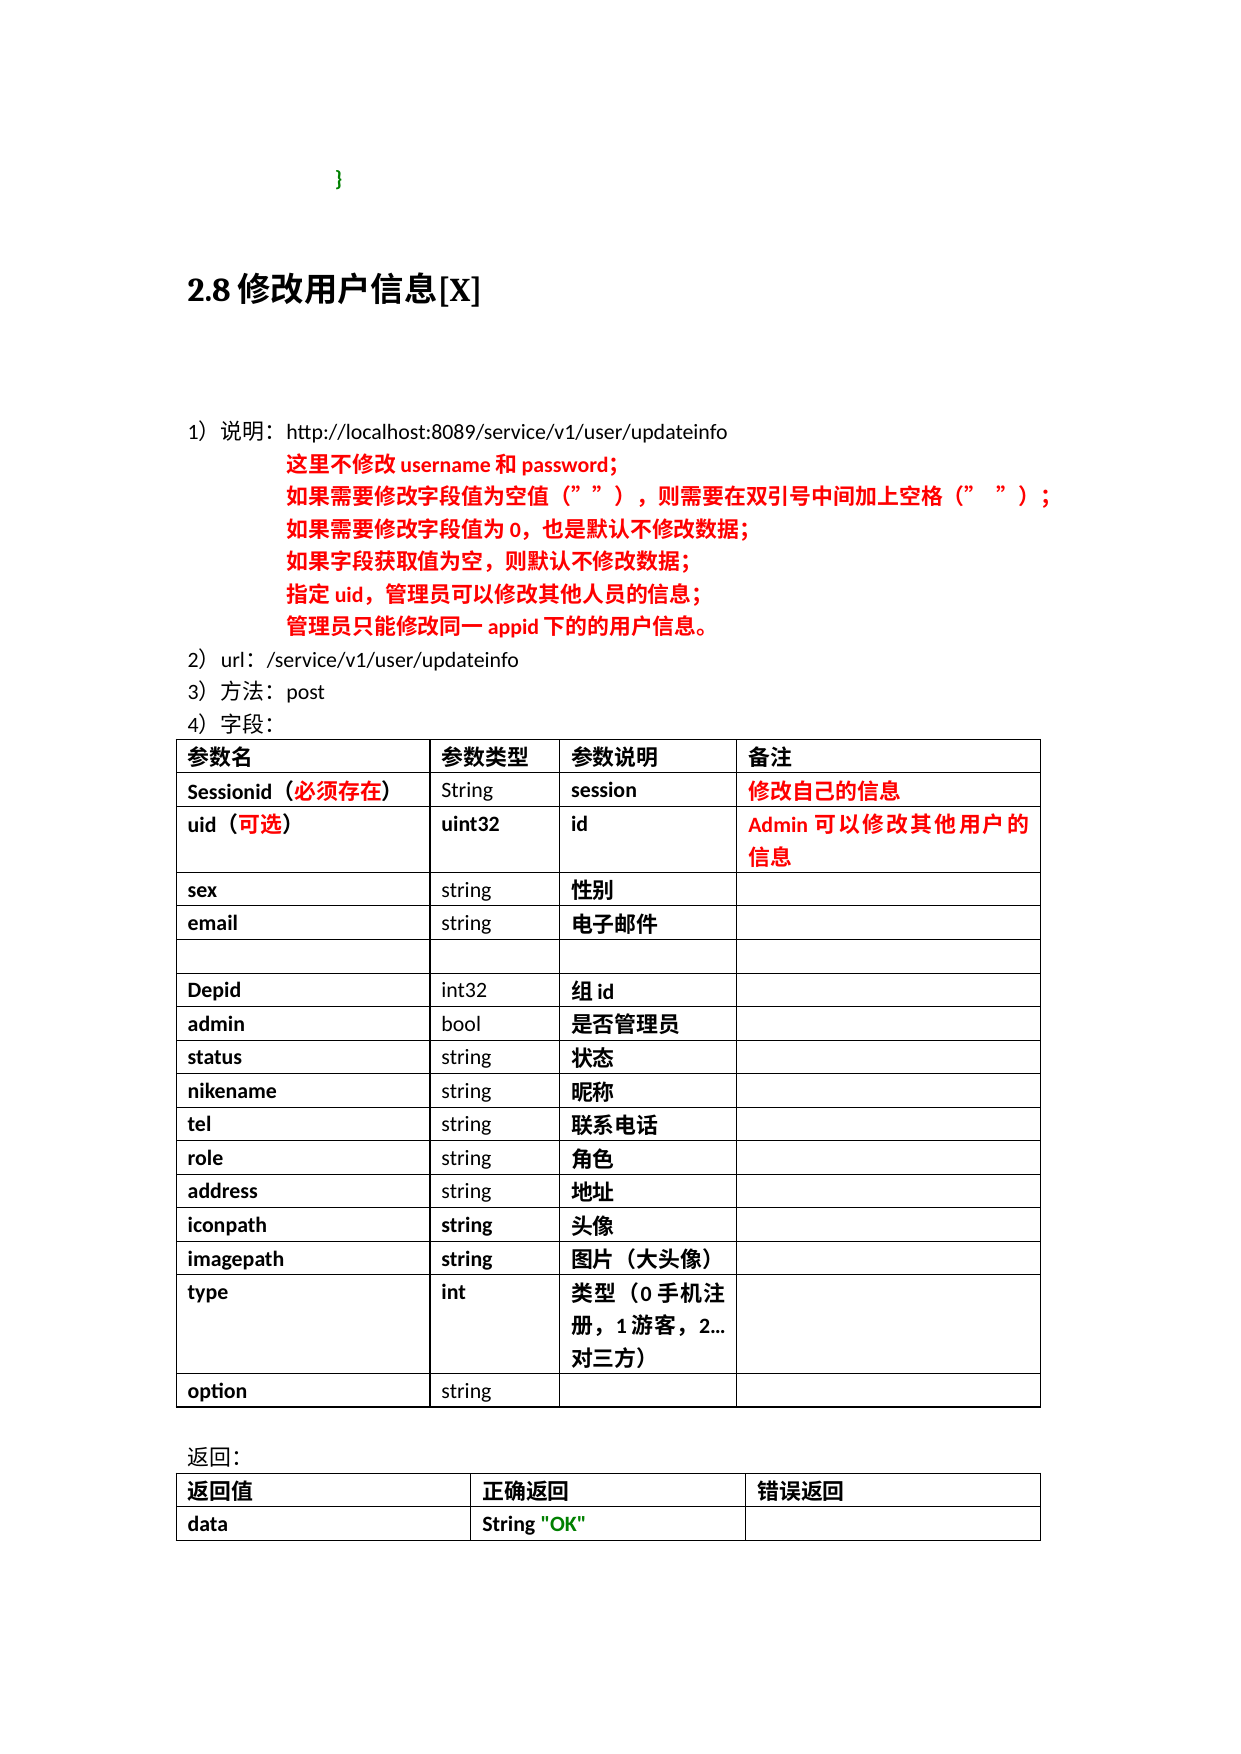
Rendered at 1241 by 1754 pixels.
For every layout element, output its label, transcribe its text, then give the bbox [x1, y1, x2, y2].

table_cell [177, 940, 429, 972]
table_cell address [177, 1175, 429, 1207]
text 返回： [187, 1440, 1053, 1472]
table_cell [737, 1074, 1040, 1107]
table_cell option [177, 1374, 429, 1406]
table_cell tel [177, 1108, 429, 1140]
table_cell 类型（0手机注册，1游客，2…对三方） [560, 1275, 736, 1373]
table_cell 图片（大头像） [560, 1242, 736, 1274]
table_cell session [560, 773, 736, 806]
text 4）字段： [187, 706, 1053, 739]
text 2）url：/service/v1/user/updateinfo [187, 641, 1053, 674]
table_cell data [177, 1507, 470, 1539]
table_cell string [431, 873, 559, 905]
table_cell 地址 [560, 1175, 736, 1207]
table_header 错误返回 [746, 1474, 1040, 1506]
table_cell string [431, 1208, 559, 1241]
table_cell 是否管理员 [560, 1007, 736, 1039]
table_cell uint32 [431, 807, 559, 872]
table_header 备注 [737, 740, 1040, 772]
text 3）方法：post [187, 674, 1053, 706]
table_cell email [177, 906, 429, 939]
table_cell imagepath [177, 1242, 429, 1274]
table_cell string [431, 1175, 559, 1207]
table_cell String [431, 773, 559, 806]
table_cell iconpath [177, 1208, 429, 1241]
table_cell [737, 906, 1040, 939]
table_cell 组id [560, 974, 736, 1006]
table_header 参数类型 [431, 740, 559, 772]
table_cell id [560, 807, 736, 872]
table_cell nikename [177, 1074, 429, 1107]
text 指定uid，管理员可以修改其他人员的信息； [187, 576, 1053, 609]
table_cell 状态 [560, 1041, 736, 1073]
table_cell 角色 [560, 1141, 736, 1174]
table_cell string [431, 1108, 559, 1140]
table_cell 头像 [560, 1208, 736, 1241]
table_cell [737, 940, 1040, 972]
table_cell 昵称 [560, 1074, 736, 1107]
table_cell [560, 940, 736, 972]
table_cell [560, 1374, 736, 1406]
table_cell [737, 1275, 1040, 1373]
table_header 参数名 [177, 740, 429, 772]
table_header 参数说明 [560, 740, 736, 772]
table_cell String "OK" [471, 1507, 745, 1539]
table_cell type [177, 1275, 429, 1373]
table_cell string [431, 906, 559, 939]
table_cell int32 [431, 974, 559, 1006]
table_cell Sessionid（必须存在） [177, 773, 429, 806]
table_cell [746, 1507, 1040, 1539]
table_header 返回值 [177, 1474, 470, 1506]
table_cell status [177, 1041, 429, 1073]
table_cell sex [177, 873, 429, 905]
table_cell [737, 974, 1040, 1006]
text 这里不修改username和password； [187, 446, 1053, 479]
table_cell [737, 1175, 1040, 1207]
table_cell Admin可以修改其他用户的信息 [737, 807, 1040, 872]
table_cell 修改自己的信息 [737, 773, 1040, 806]
table_cell string [431, 1242, 559, 1274]
table_cell bool [431, 1007, 559, 1039]
table_cell 性别 [560, 873, 736, 905]
table_cell admin [177, 1007, 429, 1039]
text 如果需要修改字段值为0，也是默认不修改数据； [187, 511, 1053, 544]
table_cell 联系电话 [560, 1108, 736, 1140]
table_cell 电子邮件 [560, 906, 736, 939]
subtitle 2.8修改用户信息[X] [187, 254, 1053, 319]
text 1）说明：http://localhost:8089/service/v1/user/updateinfo [187, 414, 1053, 446]
table_cell uid（可选） [177, 807, 429, 872]
text } [312, 162, 1053, 194]
table_cell [737, 1141, 1040, 1174]
text 如果需要修改字段值为空值（””），则需要在双引号中间加上空格（” ”）； [187, 479, 1053, 511]
table_cell [737, 1007, 1040, 1039]
table_header 正确返回 [471, 1474, 745, 1506]
table_cell [737, 1208, 1040, 1241]
table_cell string [431, 1374, 559, 1406]
table_cell string [431, 1074, 559, 1107]
table_cell int [431, 1275, 559, 1373]
table_cell [737, 1374, 1040, 1406]
table_cell [431, 940, 559, 972]
table_cell [737, 1108, 1040, 1140]
text 管理员只能修改同一appid下的的用户信息。 [187, 609, 1053, 641]
table_cell role [177, 1141, 429, 1174]
text 如果字段获取值为空，则默认不修改数据； [187, 544, 1053, 576]
table_cell string [431, 1141, 559, 1174]
table_cell [737, 873, 1040, 905]
table_cell [737, 1242, 1040, 1274]
table_cell [737, 1041, 1040, 1073]
table_cell Depid [177, 974, 429, 1006]
table_cell string [431, 1041, 559, 1073]
